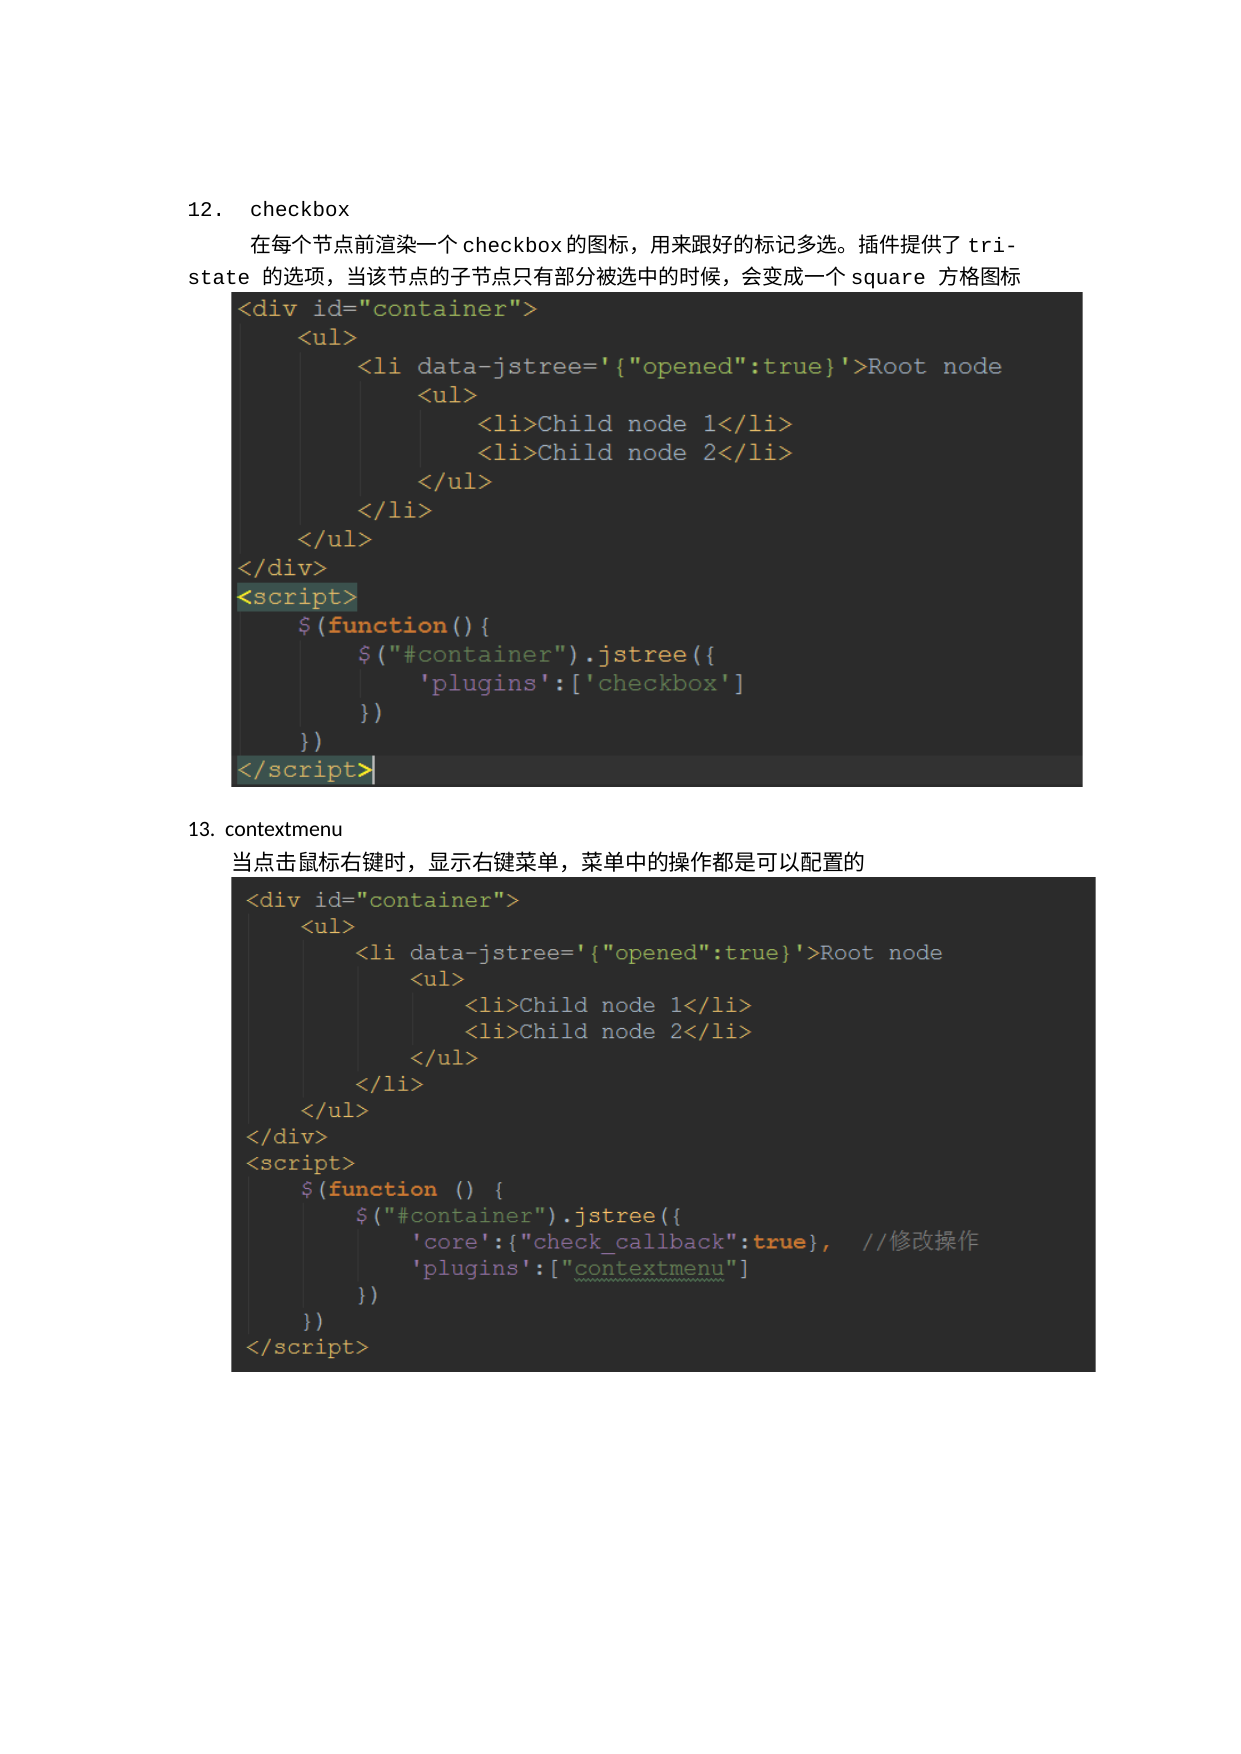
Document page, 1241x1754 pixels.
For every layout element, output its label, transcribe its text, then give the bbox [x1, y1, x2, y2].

text 13. contextmenu [187, 812, 1053, 844]
text 12. checkbox [187, 194, 1053, 227]
picture [231, 292, 1083, 787]
text 在每个节点前渲染一个checkbox的图标，用来跟好的标记多选。插件提供了 tri-state 的选项，当该节点的子节点只有部分被选中的时候，会变成一个 square 方格图标 [187, 227, 1053, 292]
text 当点击鼠标右键时，显示右键菜单，菜单中的操作都是可以配置的 [187, 844, 1053, 877]
picture [231, 877, 1096, 1372]
